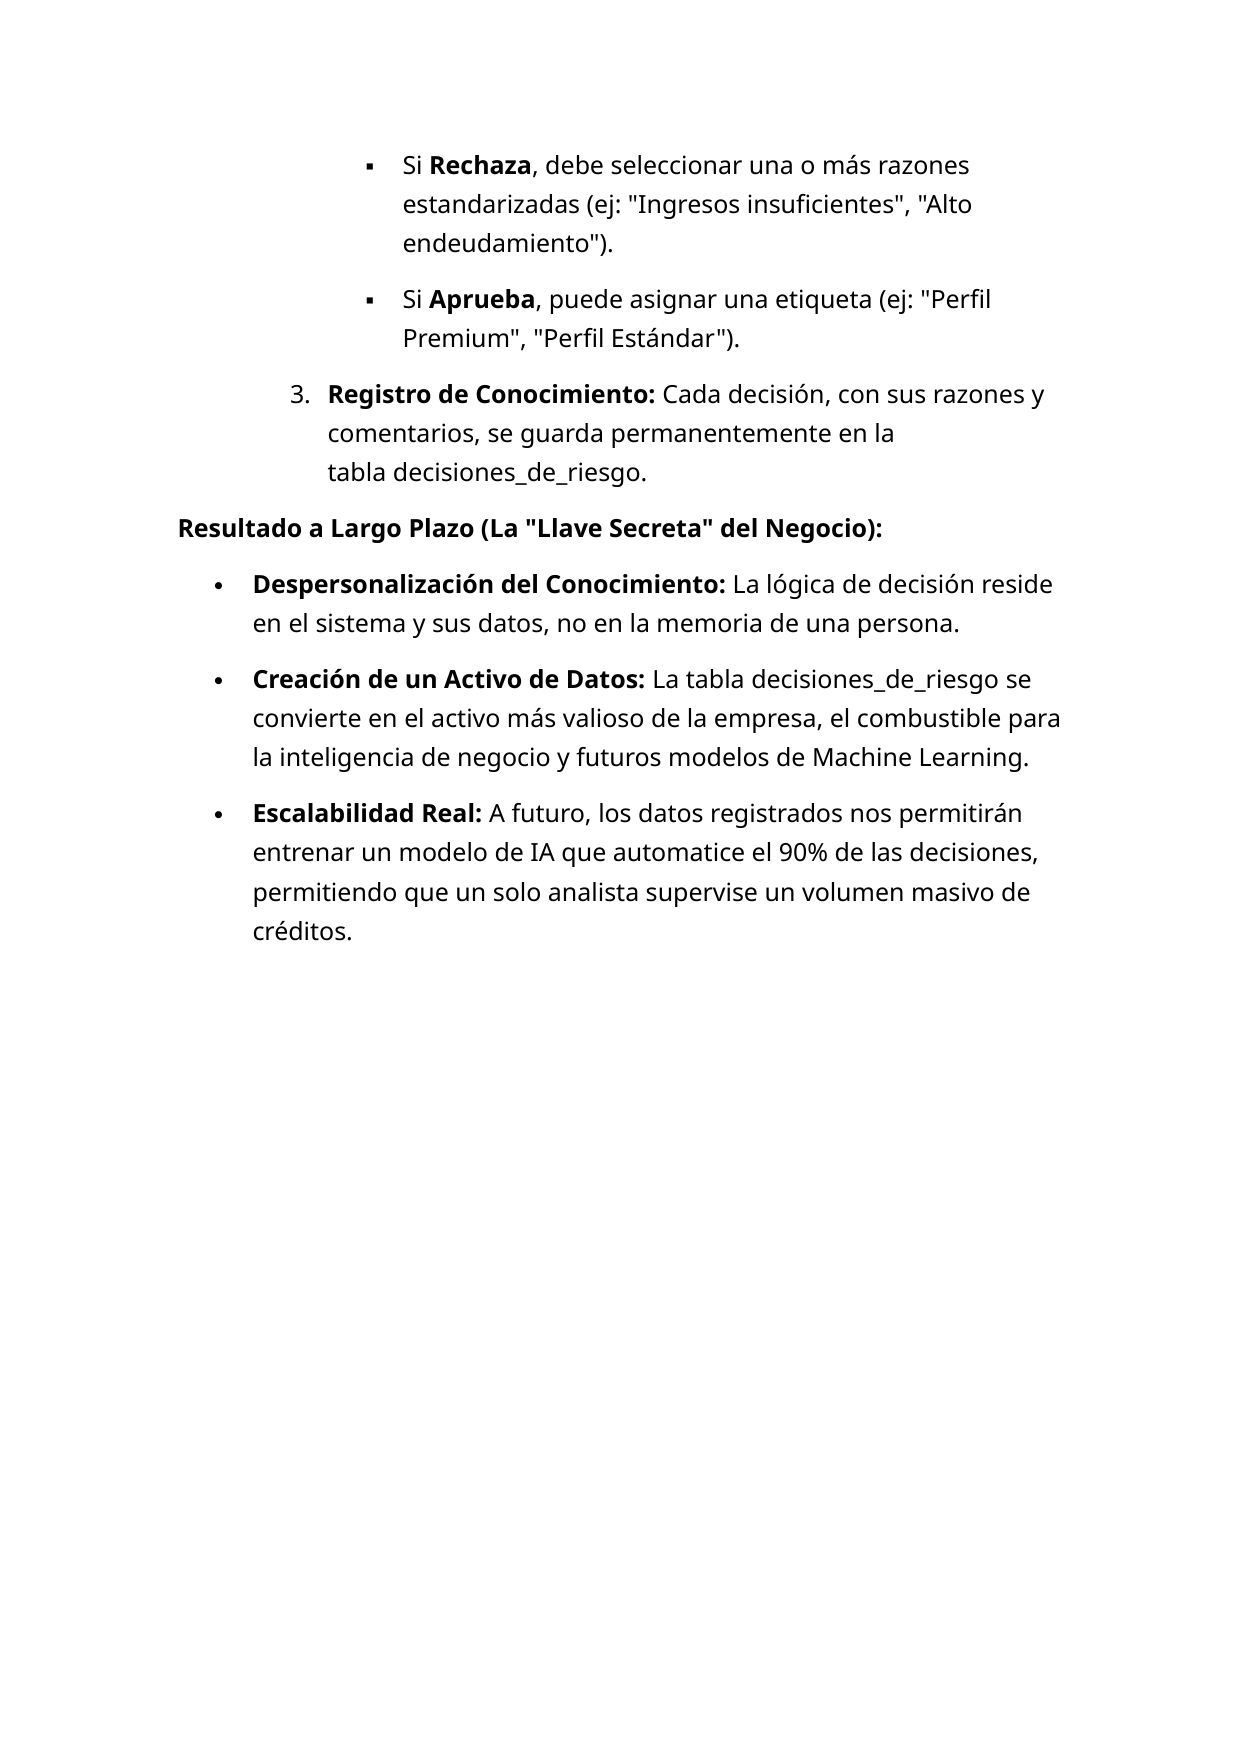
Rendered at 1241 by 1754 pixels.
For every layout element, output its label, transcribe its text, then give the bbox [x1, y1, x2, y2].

text Resultado a Largo Plazo (La "Llave Secreta" del Negocio): [177, 511, 1063, 545]
list Creación de un Activo de Datos: La tabla decisiones_de_riesgo se convierte en el activo más valioso de la empresa, el combustible para la inteligencia de negocio y futuros modelos de Machine Learning. [215, 662, 1063, 774]
list Despersonalización del Conocimiento: La lógica de decisión reside en el sistema y sus datos, no en la memoria de una persona. [215, 567, 1063, 640]
list Si Aprueba, puede asignar una etiqueta (ej: "Perfil Premium", "Perfil Estándar"). [365, 282, 1063, 355]
list Registro de Conocimiento: Cada decisión, con sus razones y comentarios, se guarda permanentemente en la tabla decisiones_de_riesgo. [290, 377, 1063, 489]
list Escalabilidad Real: A futuro, los datos registrados nos permitirán entrenar un modelo de IA que automatice el 90% de las decisiones, permitiendo que un solo analista supervise un volumen masivo de créditos. [215, 796, 1063, 947]
list Si Rechaza, debe seleccionar una o más razones estandarizadas (ej: "Ingresos insuficientes", "Alto endeudamiento"). [365, 148, 1063, 260]
